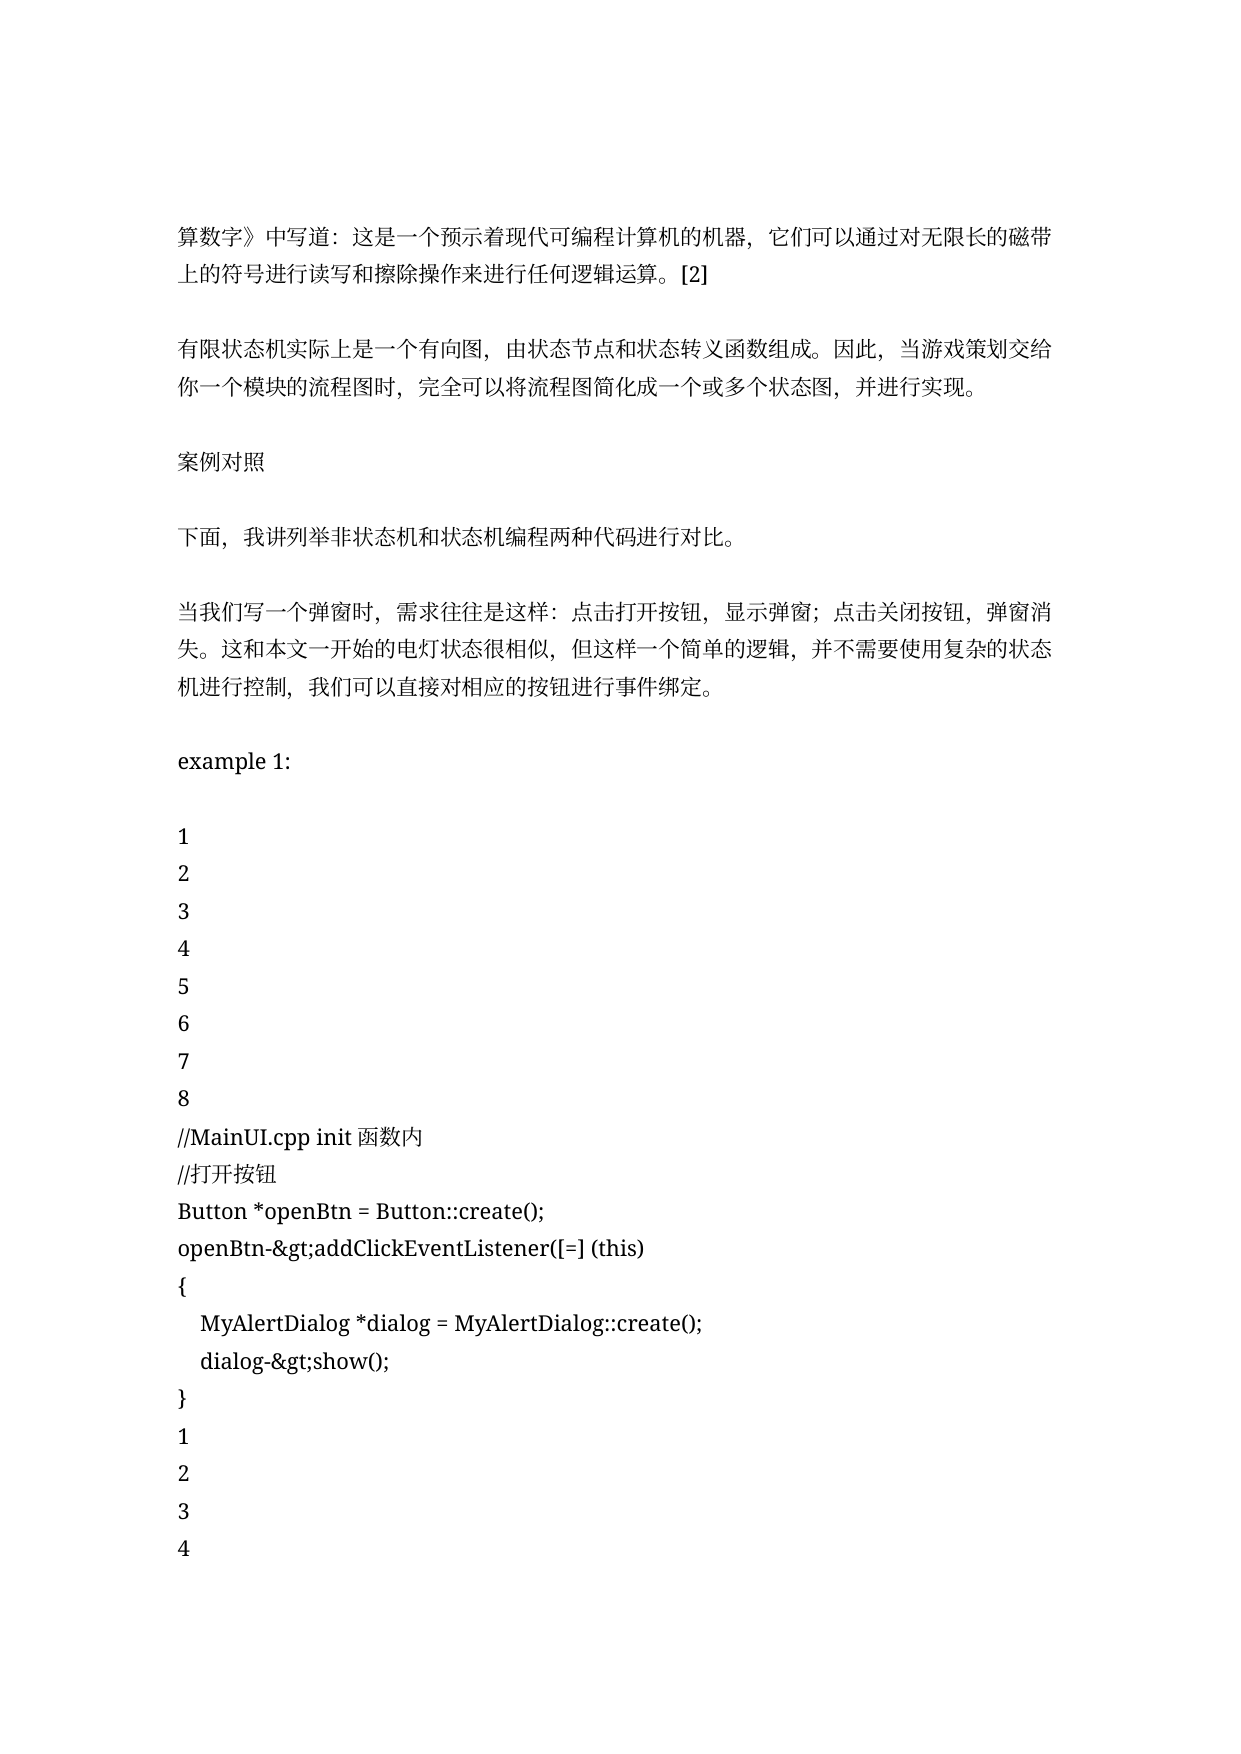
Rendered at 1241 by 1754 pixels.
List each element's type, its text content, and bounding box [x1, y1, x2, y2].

text 4 [177, 1529, 1063, 1567]
text Button *openBtn = Button::create(); [177, 1192, 1063, 1229]
text 案例对照 [177, 442, 1063, 479]
text example 1: [177, 742, 1063, 779]
text 2 [177, 854, 1063, 892]
text dialog-&gt;show(); [177, 1342, 1063, 1379]
text 5 [177, 967, 1063, 1004]
text 有限状态机实际上是一个有向图，由状态节点和状态转义函数组成。因此，当游戏策划交给你一个模块的流程图时，完全可以将流程图简化成一个或多个状态图，并进行实现。 [177, 329, 1063, 404]
text { [177, 1267, 1063, 1304]
text 当我们写一个弹窗时，需求往往是这样：点击打开按钮，显示弹窗；点击关闭按钮，弹窗消失。这和本文一开始的电灯状态很相似，但这样一个简单的逻辑，并不需要使用复杂的状态机进行控制，我们可以直接对相应的按钮进行事件绑定。 [177, 592, 1063, 704]
text openBtn-&gt;addClickEventListener([=] (this) [177, 1229, 1063, 1267]
text 2 [177, 1454, 1063, 1492]
text 3 [177, 1492, 1063, 1529]
text 下面，我讲列举非状态机和状态机编程两种代码进行对比。 [177, 517, 1063, 554]
text 3 [177, 892, 1063, 929]
text 1 [177, 817, 1063, 854]
text //MainUI.cpp init 函数内 [177, 1117, 1063, 1154]
text } [177, 1379, 1063, 1417]
text 7 [177, 1042, 1063, 1079]
text MyAlertDialog *dialog = MyAlertDialog::create(); [177, 1304, 1063, 1342]
text //打开按钮 [177, 1154, 1063, 1192]
text 4 [177, 929, 1063, 967]
text 8 [177, 1079, 1063, 1117]
text 最著名的有限状态机可能是艾伦·图灵假想的设备——图灵机，他在1936年论文《关于可计算数字》中写道：这是一个预示着现代可编程计算机的机器，它们可以通过对无限长的磁带上的符号进行读写和擦除操作来进行任何逻辑运算。[2] [177, 217, 1063, 292]
text 1 [177, 1417, 1063, 1454]
text 6 [177, 1004, 1063, 1042]
